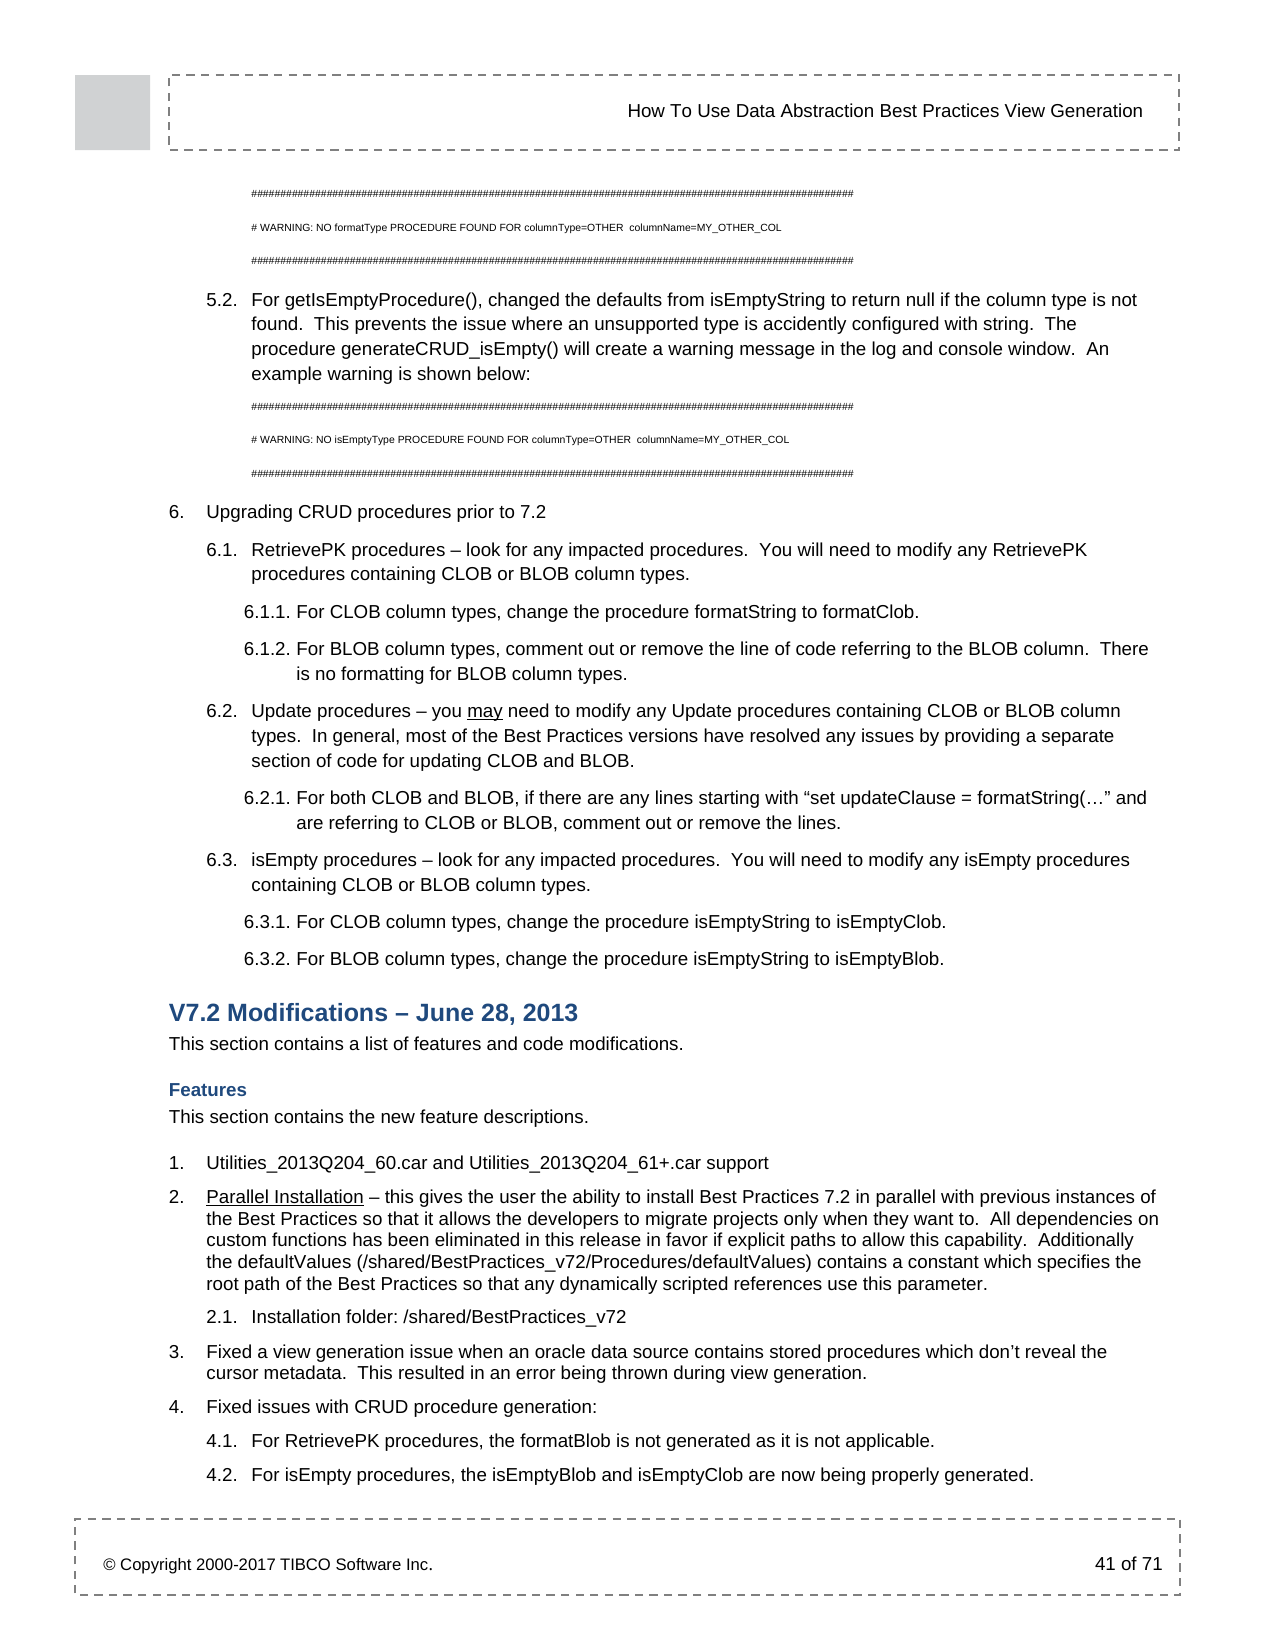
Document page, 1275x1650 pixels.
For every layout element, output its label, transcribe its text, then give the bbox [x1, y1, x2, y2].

subtitle V7.2 Modifications – June 28, 2013 [169, 998, 1162, 1027]
text This section contains a list of features and code modifications. [169, 1033, 1161, 1054]
list For isEmpty procedures, the isEmptyBlob and isEmptyClob are now being properly generated. [206, 1464, 1162, 1486]
list Fixed issues with CRUD procedure generation: [169, 1396, 1162, 1418]
list For getIsEmptyProcedure(), changed the defaults from isEmptyString to return null if the column type is not found. This prevents the issue where an unsupported type is accidently configured with string. The procedure generateCRUD_isEmpty() will create a warning message in the log and console window. An example warning is shown below: [206, 288, 1162, 384]
list For BLOB column types, change the procedure isEmptyString to isEmptyBlob. [244, 948, 1162, 970]
text This section contains the new feature descriptions. [169, 1106, 1161, 1128]
list Utilities_2013Q204_60.car and Utilities_2013Q204_61+.car support [169, 1152, 1162, 1173]
list Update procedures – you may need to modify any Update procedures containing CLOB or BLOB column types. In general, most of the Best Practices versions have resolved any issues by providing a separate section of code for updating CLOB and BLOB. [206, 700, 1162, 771]
list RetrievePK procedures – look for any impacted procedures. You will need to modify any RetrievePK procedures containing CLOB or BLOB column types. [206, 538, 1162, 585]
list Upgrading CRUD procedures prior to 7.2 [169, 501, 1162, 523]
list For BLOB column types, comment out or remove the line of code referring to the BLOB column. There is no formatting for BLOB column types. [244, 638, 1162, 684]
list For both CLOB and BLOB, if there are any lines starting with “set updateClause = formatString(…” and are referring to CLOB or BLOB, comment out or remove the lines. [244, 787, 1162, 833]
list For RetrievePK procedures, the formatBlob is not generated as it is not applicable. [206, 1430, 1162, 1452]
list For CLOB column types, change the procedure isEmptyString to isEmptyClob. [244, 911, 1162, 932]
list Fixed a view generation issue when an oracle data source contains stored procedures which don’t reveal the cursor metadata. This resulted in an error being thrown during view generation. [169, 1340, 1162, 1383]
list Parallel Installation – this gives the user the ability to install Best Practices 7.2 in parallel with previous instances of the Best Practices so that it allows the developers to migrate projects only when they want to. All dependencies on custom functions has been eliminated in this release in favor if explicit paths to allow this capability. Additionally the defaultValues (/shared/BestPractices_v72/Procedures/defaultValues) contains a constant which specifies the root path of the Best Practices so that any dynamically scripted references use this parameter. [169, 1186, 1162, 1294]
list Installation folder: /shared/BestPractices_v72 [206, 1306, 1162, 1328]
list isEmpty procedures – look for any impacted procedures. You will need to modify any isEmpty procedures containing CLOB or BLOB column types. [206, 849, 1162, 895]
subtitle Features [169, 1078, 1162, 1100]
list For CLOB column types, change the procedure formatString to formatClob. [244, 600, 1162, 622]
